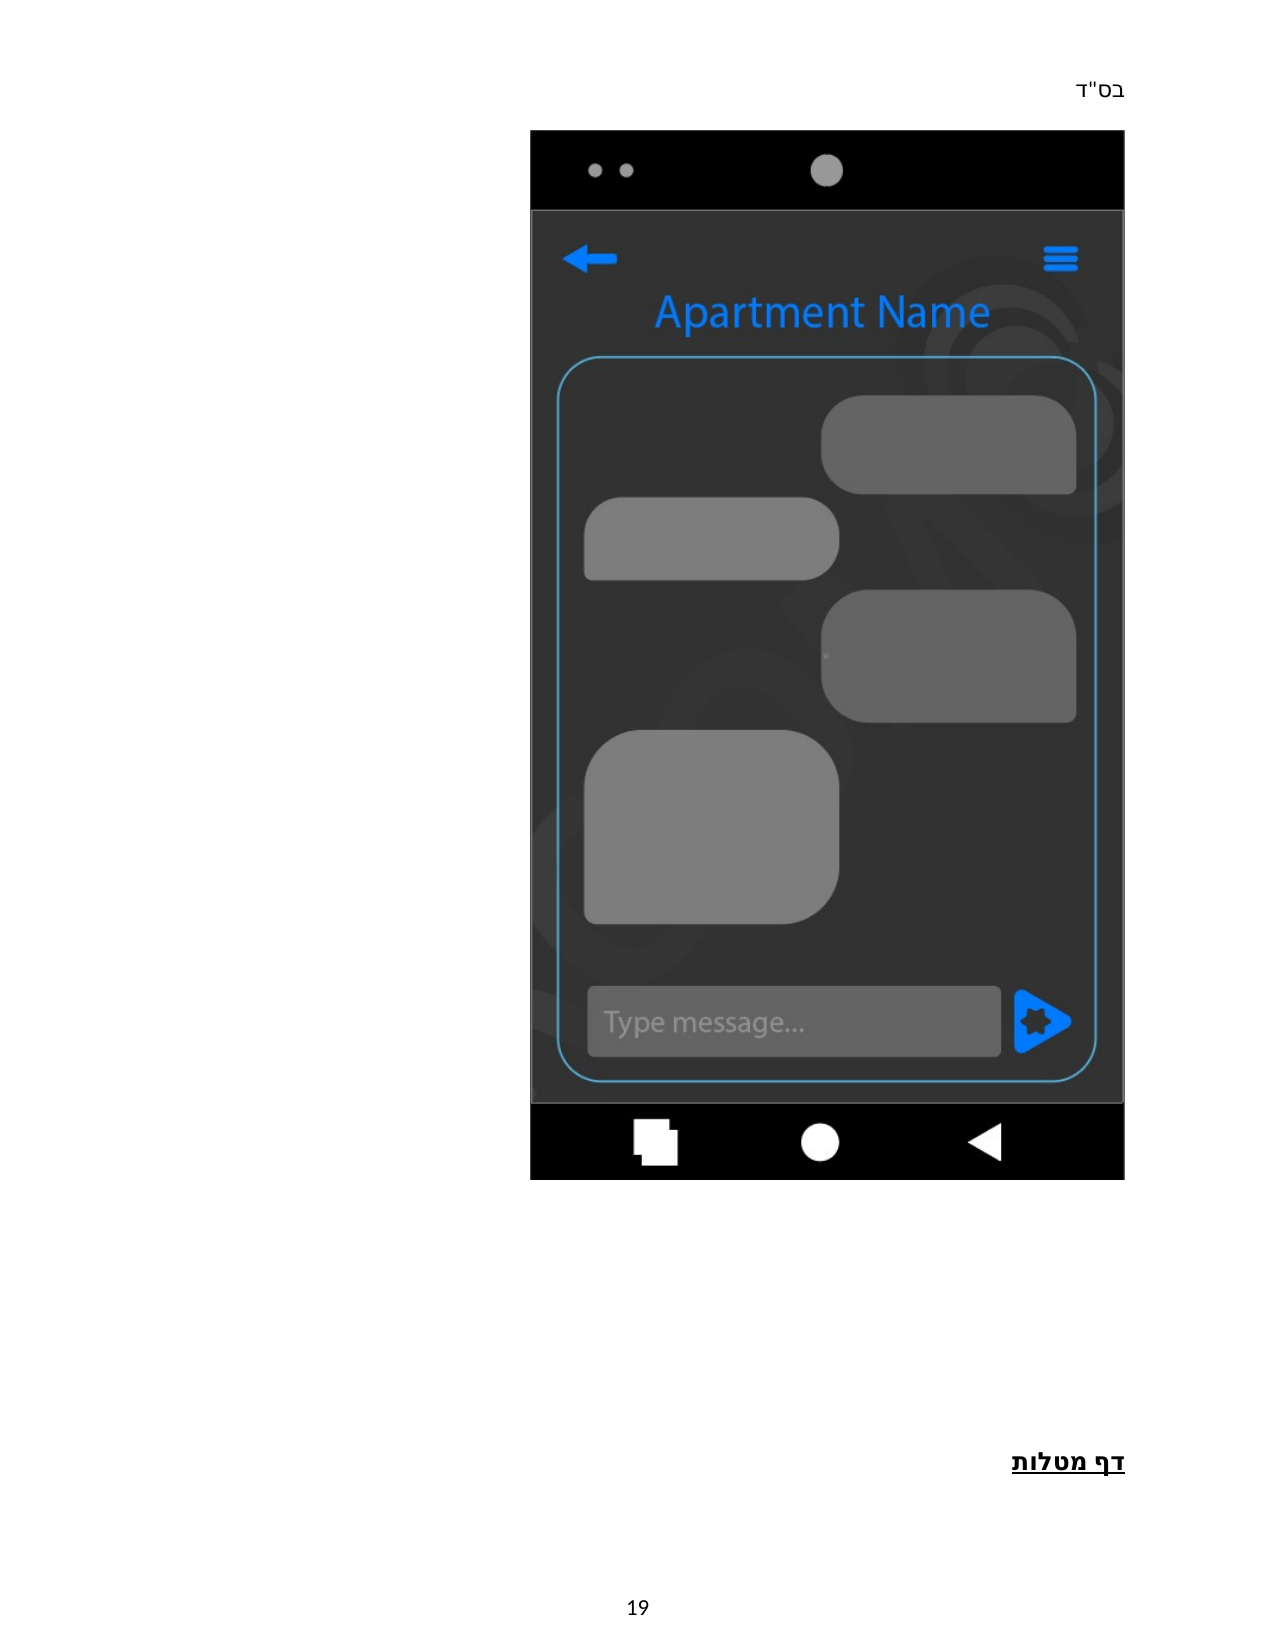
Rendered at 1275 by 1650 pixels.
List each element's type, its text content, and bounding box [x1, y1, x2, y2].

picture [530, 130, 1125, 1180]
text דף מטלות [150, 1446, 1125, 1477]
